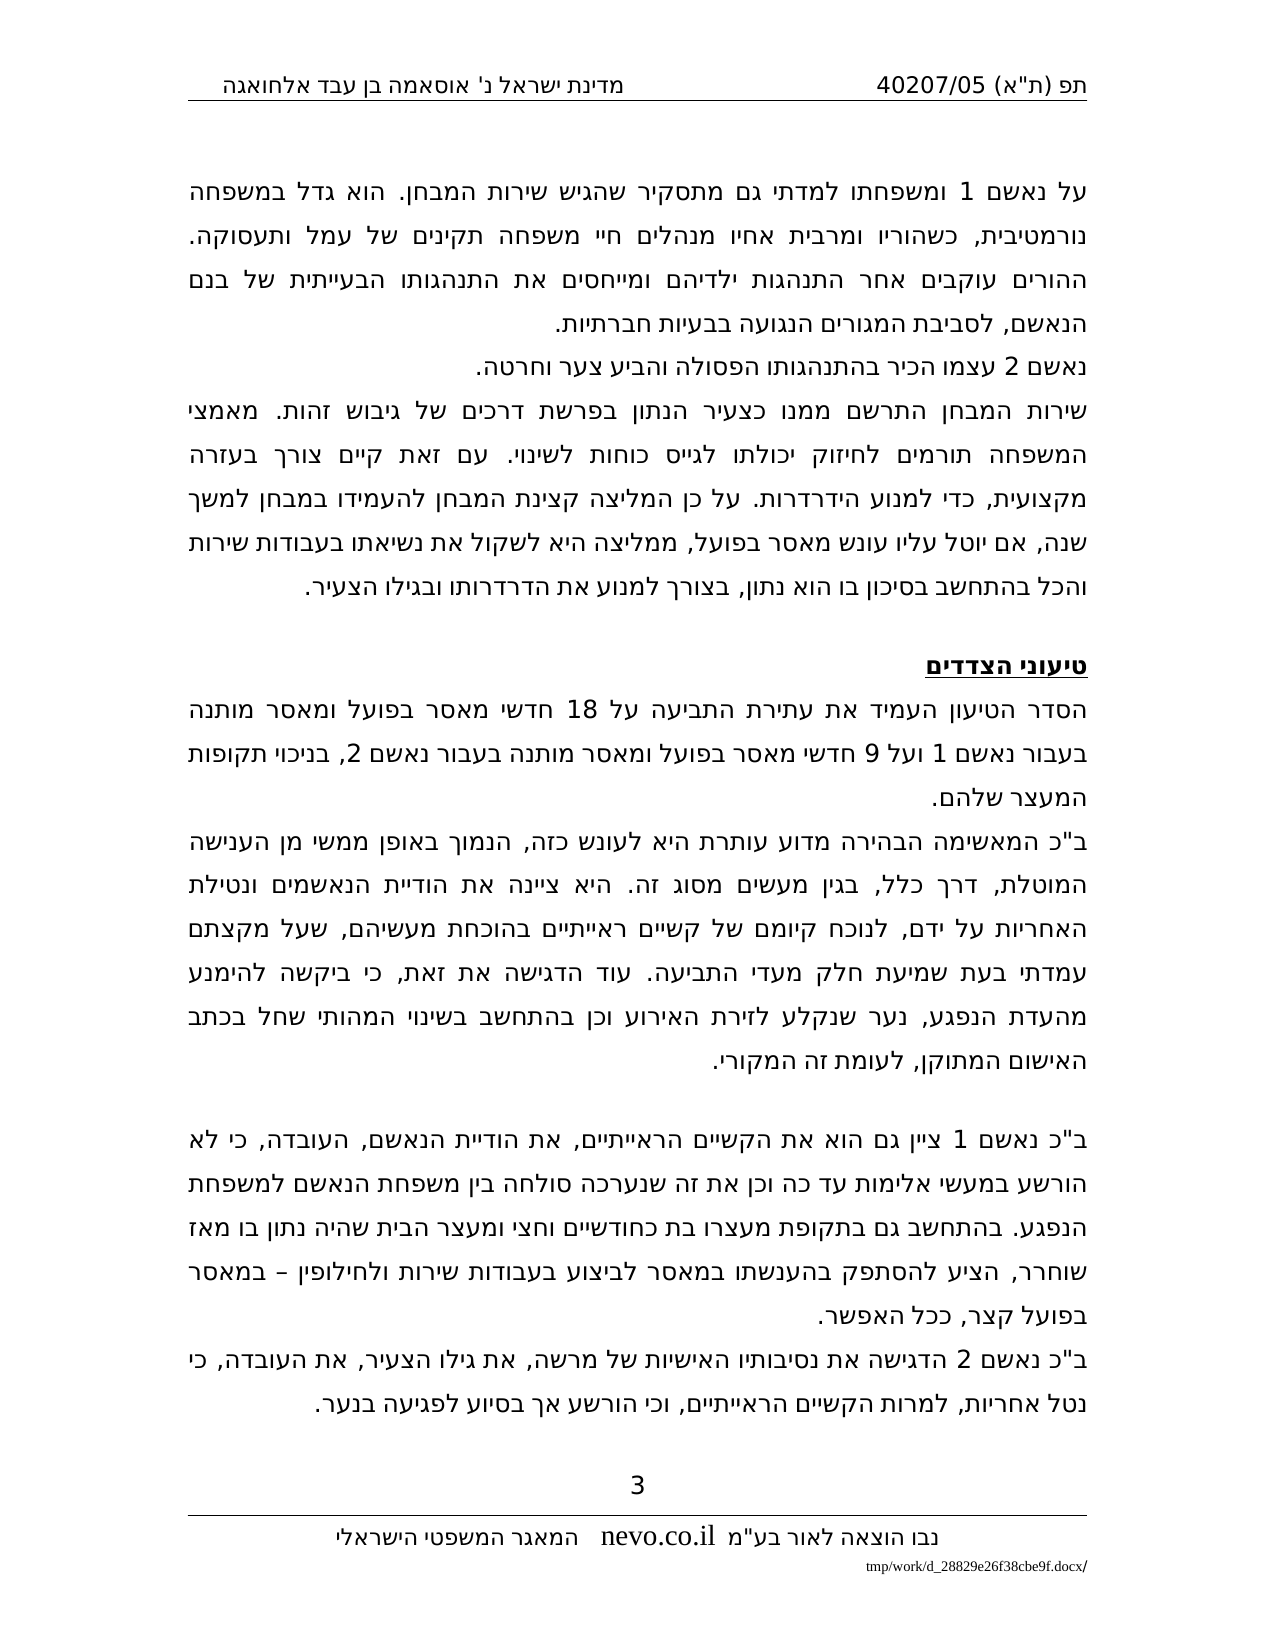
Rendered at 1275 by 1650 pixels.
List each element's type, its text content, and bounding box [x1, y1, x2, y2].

subtitle טיעוני הצדדים [187, 651, 1087, 681]
text שירות המבחן התרשם ממנו כצעיר הנתון בפרשת דרכים של גיבוש זהות. מאמצי המשפחה תורמים לחיזוק יכולתו לגייס כוחות לשינוי. עם זאת קיים צורך בעזרה מקצועית, כדי למנוע הידרדרות. על כן המליצה קצינת המבחן להעמידו במבחן למשך שנה, אם יוטל עליו עונש מאסר בפועל, ממליצה היא לשקול את נשיאתו בעבודות שירות והכל בהתחשב בסיכון בו הוא נתון, בצורך למנוע את הדרדרותו ובגילו הצעיר. [187, 396, 1087, 601]
text ב"כ נאשם 2 הדגישה את נסיבותיו האישיות של מרשה, את גילו הצעיר, את העובדה, כי נטל אחריות, למרות הקשיים הראייתיים, וכי הורשע אך בסיוע לפגיעה בנער. [187, 1345, 1087, 1418]
text ב"כ נאשם 1 ציין גם הוא את הקשיים הראייתיים, את הודיית הנאשם, העובדה, כי לא הורשע במעשי אלימות עד כה וכן את זה שנערכה סולחה בין משפחת הנאשם למשפחת הנפגע. בהתחשב גם בתקופת מעצרו בת כחודשיים וחצי ומעצר הבית שהיה נתון בו מאז שוחרר, הציע להסתפק בהענשתו במאסר לביצוע בעבודות שירות ולחילופין – במאסר בפועל קצר, ככל האפשר. [187, 1126, 1087, 1330]
text נאשם 2 עצמו הכיר בהתנהגותו הפסולה והביע צער וחרטה. [187, 352, 1087, 382]
text הסדר הטיעון העמיד את עתירת התביעה על 18 חדשי מאסר בפועל ומאסר מותנה בעבור נאשם 1 ועל 9 חדשי מאסר בפועל ומאסר מותנה בעבור נאשם 2, בניכוי תקופות המעצר שלהם. [187, 695, 1087, 812]
text ב"כ המאשימה הבהירה מדוע עותרת היא לעונש כזה, הנמוך באופן ממשי מן הענישה המוטלת, דרך כלל, בגין מעשים מסוג זה. היא ציינה את הודיית הנאשמים ונטילת האחריות על ידם, לנוכח קיומם של קשיים ראייתיים בהוכחת מעשיהם, שעל מקצתם עמדתי בעת שמיעת חלק מעדי התביעה. עוד הדגישה את זאת, כי ביקשה להימנע מהעדת הנפגע, נער שנקלע לזירת האירוע וכן בהתחשב בשינוי המהותי שחל בכתב האישום המתוקן, לעומת זה המקורי. [187, 827, 1087, 1075]
text על נאשם 1 ומשפחתו למדתי גם מתסקיר שהגיש שירות המבחן. הוא גדל במשפחה נורמטיבית, כשהוריו ומרבית אחיו מנהלים חיי משפחה תקינים של עמל ותעסוקה. ההורים עוקבים אחר התנהגות ילדיהם ומייחסים את התנהגותו הבעייתית של בנם הנאשם, לסביבת המגורים הנגועה בבעיות חברתיות. [187, 177, 1087, 338]
